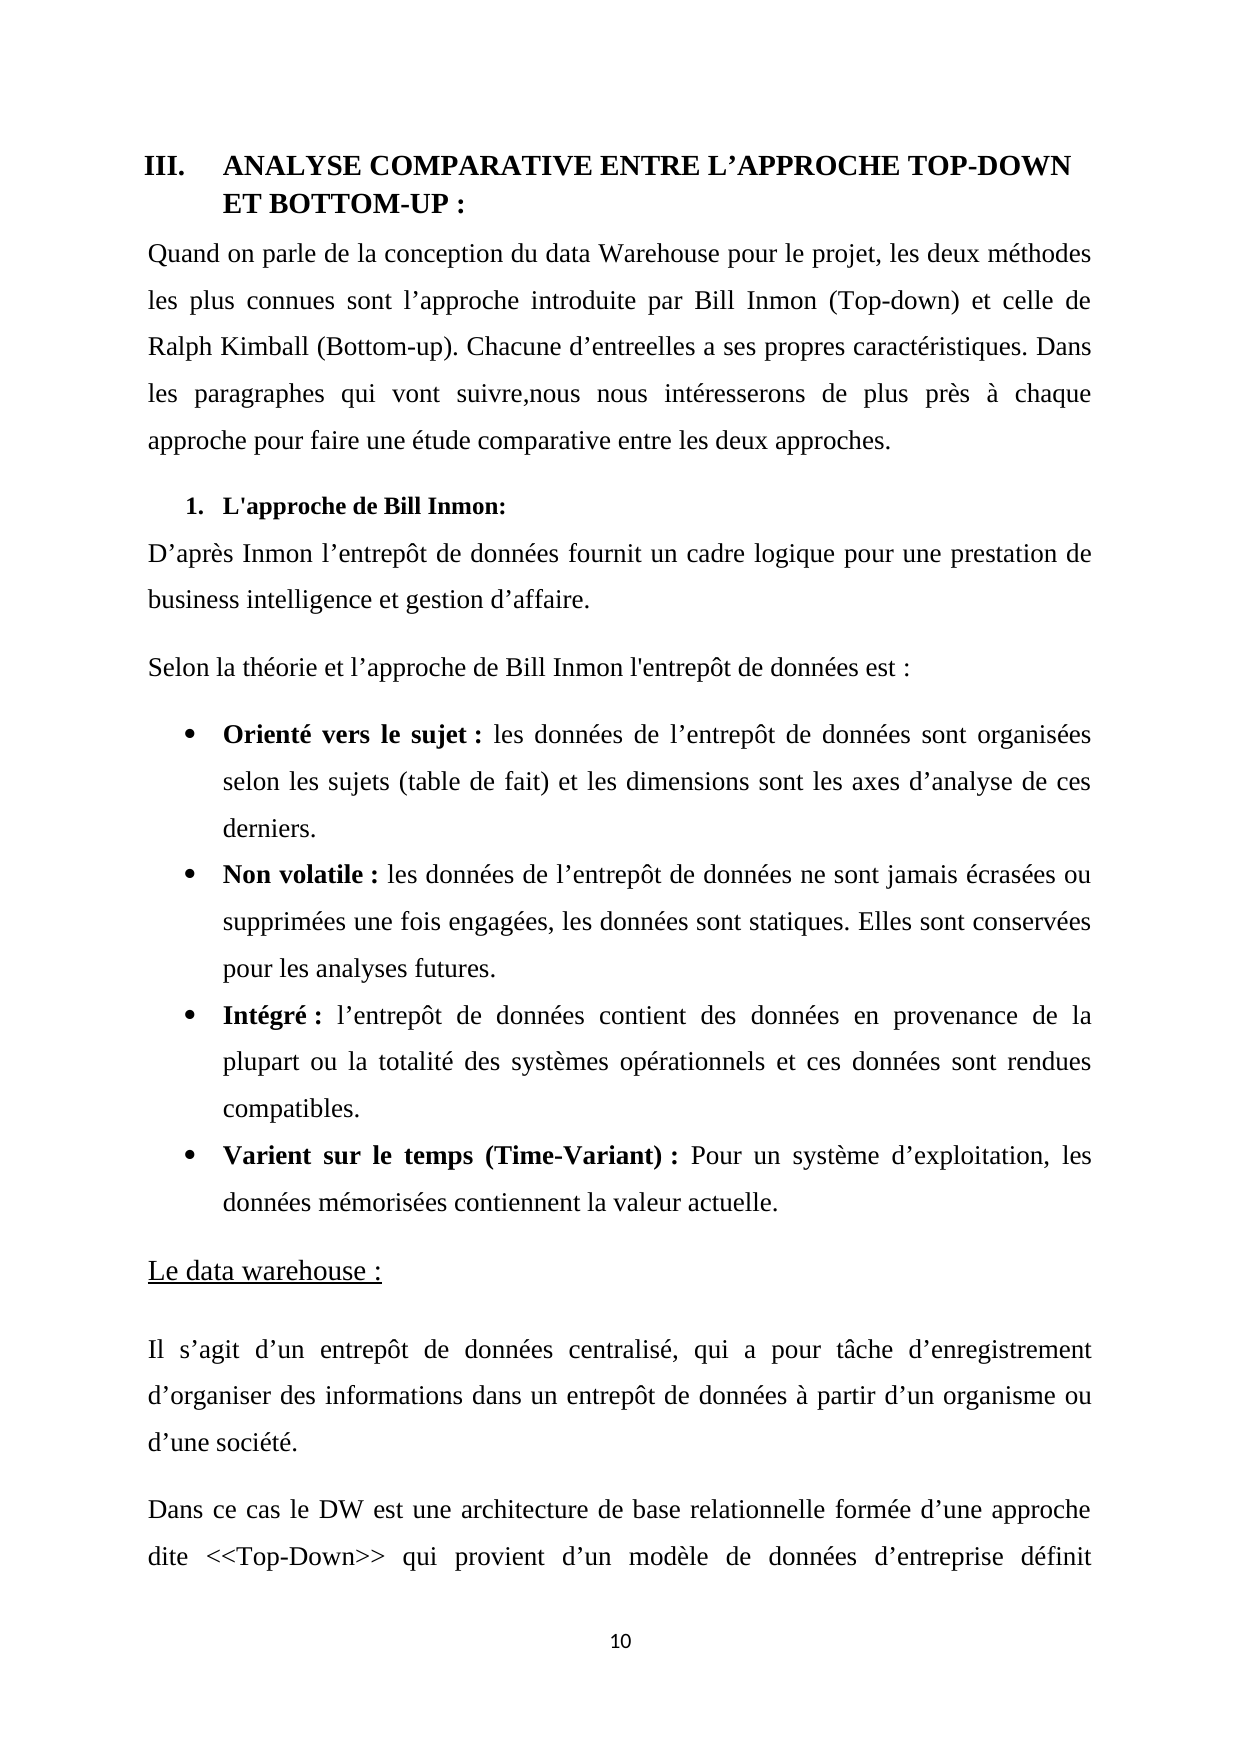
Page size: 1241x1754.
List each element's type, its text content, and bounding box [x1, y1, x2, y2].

subtitle Le data warehouse : [148, 1253, 1093, 1287]
subtitle L'approche de Bill Inmon: [185, 491, 1093, 520]
list Varient sur le temps (Time-Variant) : Pour un système d’exploitation, les données mémorisées contiennent la valeur actuelle. [185, 1139, 1093, 1217]
list Non volatile : les données de l’entrepôt de données ne sont jamais écrasées ou supprimées une fois engagées, les données sont statiques. Elles sont conservées pour les analyses futures. [185, 859, 1093, 983]
list Intégré : l’entrepôt de données contient des données en provenance de la plupart ou la totalité des systèmes opérationnels et ces données sont rendues compatibles. [185, 999, 1093, 1123]
subtitle ANALYSE COMPARATIVE ENTRE L’APPROCHE TOP-DOWN ET BOTTOM-UP : [185, 148, 1093, 220]
text Il s’agit d’un entrepôt de données centralisé, qui a pour tâche d’enregistrement d’organiser des informations dans un entrepôt de données à partir d’un organisme ou d’une société. [148, 1333, 1093, 1457]
text Quand on parle de la conception du data Warehouse pour le projet, les deux méthodes les plus connues sont l’approche introduite par Bill Inmon (Top-down) et celle de Ralph Kimball (Bottom-up). Chacune d’entreelles a ses propres caractéristiques. Dans les paragraphes qui vont suivre,nous nous intéresserons de plus près à chaque approche pour faire une étude comparative entre les deux approches. [148, 237, 1093, 455]
text D’après Inmon l’entrepôt de données fournit un cadre logique pour une prestation de business intelligence et gestion d’affaire. [148, 537, 1093, 615]
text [148, 1493, 1093, 1571]
list Orienté vers le sujet : les données de l’entrepôt de données sont organisées selon les sujets (table de fait) et les dimensions sont les axes d’analyse de ces derniers. [185, 718, 1093, 843]
text Selon la théorie et l’approche de Bill Inmon l'entrepôt de données est : [148, 651, 1093, 682]
